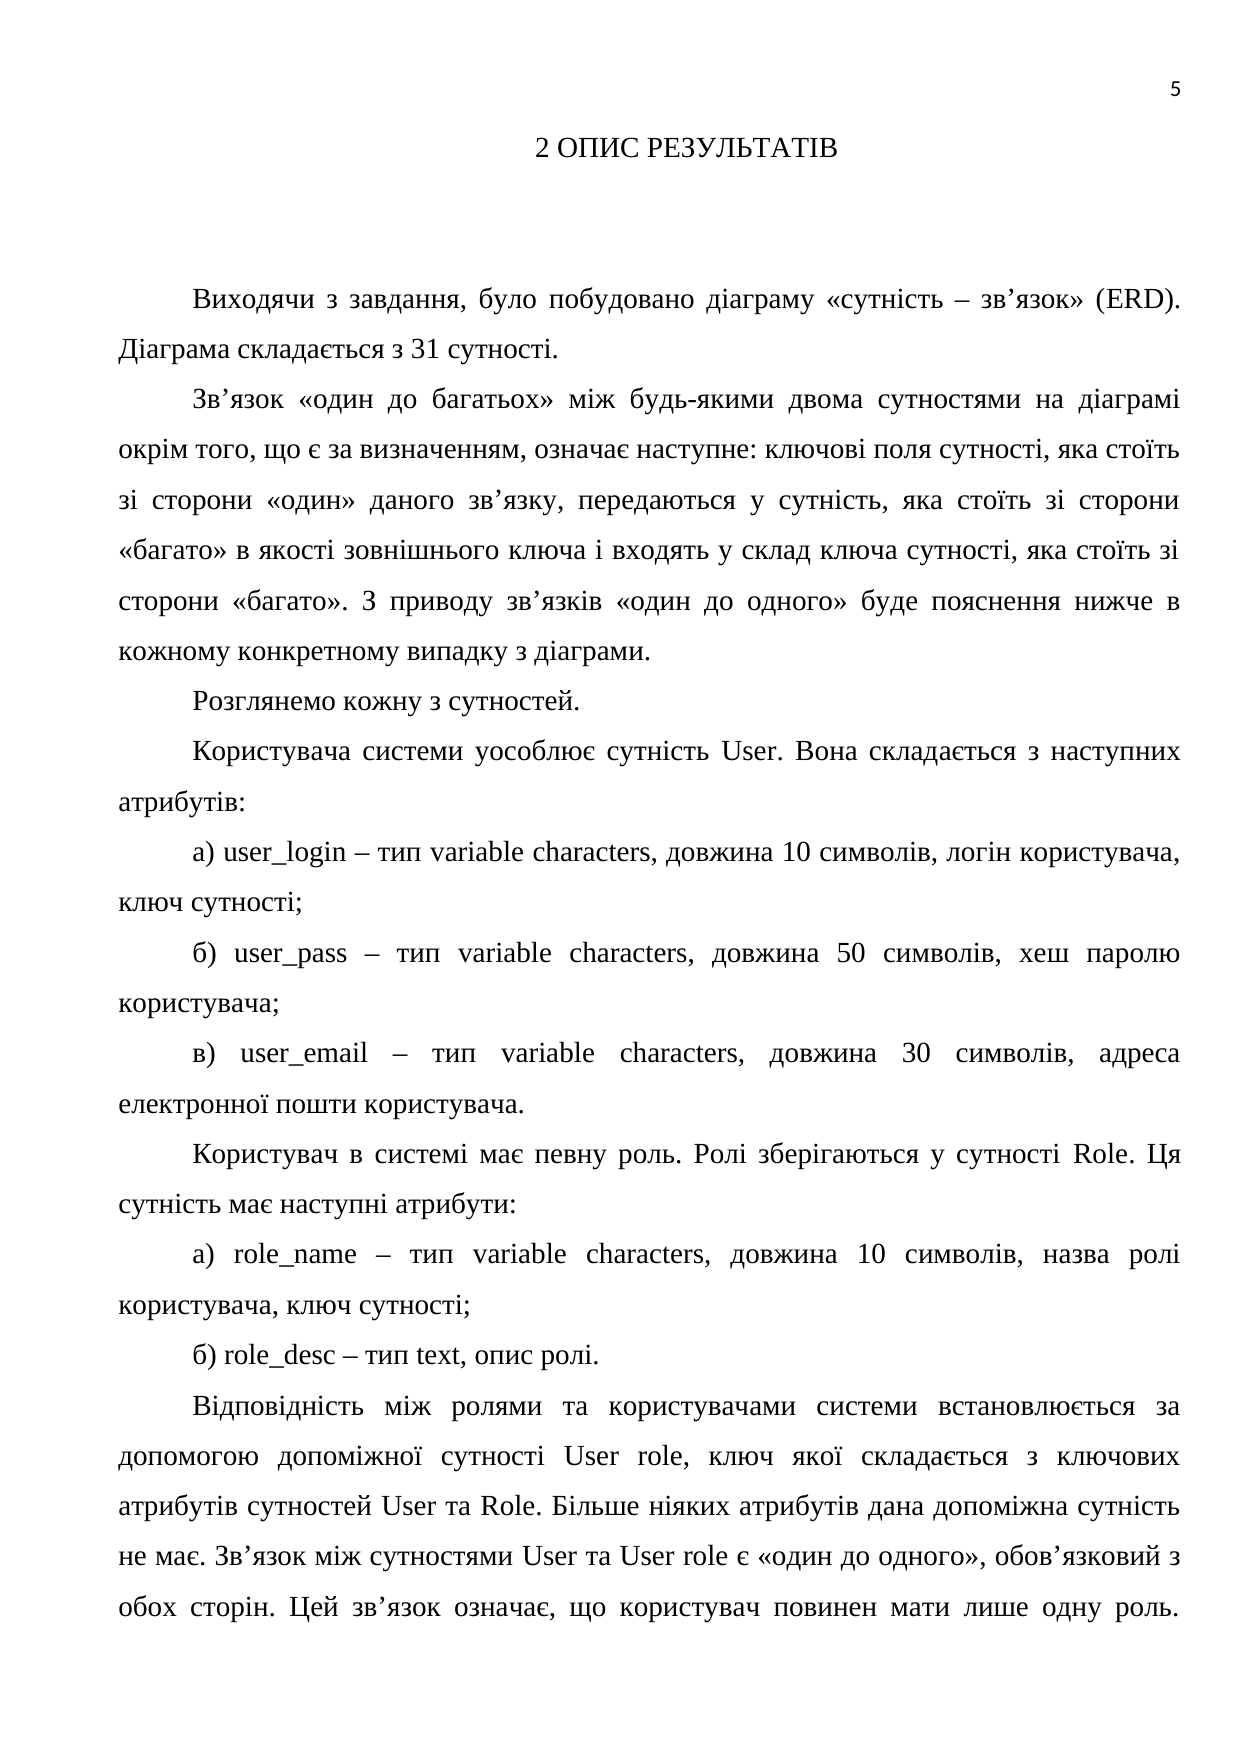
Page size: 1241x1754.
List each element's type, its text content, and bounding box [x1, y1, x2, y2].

text Користувача системи уособлює сутність User. Вона складається з наступних атрибутів: [118, 733, 1181, 817]
text в) user_email – тип variable characters, довжина 30 символів, адреса електронної пошти користувача. [118, 1035, 1181, 1119]
text Розглянемо кожну з сутностей. [118, 683, 1181, 717]
text Зв’язок «один до багатьох» між будь-якими двома сутностями на діаграмі окрім того, що є за визначенням, означає наступне: ключові поля сутності, яка стоїть зі сторони «один» даного зв’язку, передаються у сутність, яка стоїть зі сторони «багато» в якості зовнішнього ключа і входять у склад ключа сутності, яка стоїть зі сторони «багато». З приводу зв’язків «один до одного» буде пояснення нижче в кожному конкретному випадку з діаграми. [118, 381, 1181, 666]
text а) user_login – тип variable characters, довжина 10 символів, логін користувача, ключ сутності; [118, 834, 1181, 918]
subtitle 2 ОПИС РЕЗУЛЬТАТІВ [118, 130, 1181, 163]
text а) role_name – тип variable characters, довжина 10 символів, назва ролі користувача, ключ сутності; [118, 1237, 1181, 1321]
text Виходячи з завдання, було побудовано діаграму «сутність – зв’язок» (ERD). Діаграма складається з 31 сутності. [118, 281, 1181, 364]
text б) user_pass – тип variable characters, довжина 50 символів, хеш паролю користувача; [118, 935, 1181, 1019]
text Користувач в системі має певну роль. Ролі зберігаються у сутності Role. Ця сутність має наступні атрибути: [118, 1136, 1181, 1220]
text б) role_desc – тип text, опис ролі. [118, 1337, 1181, 1371]
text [118, 1388, 1181, 1622]
